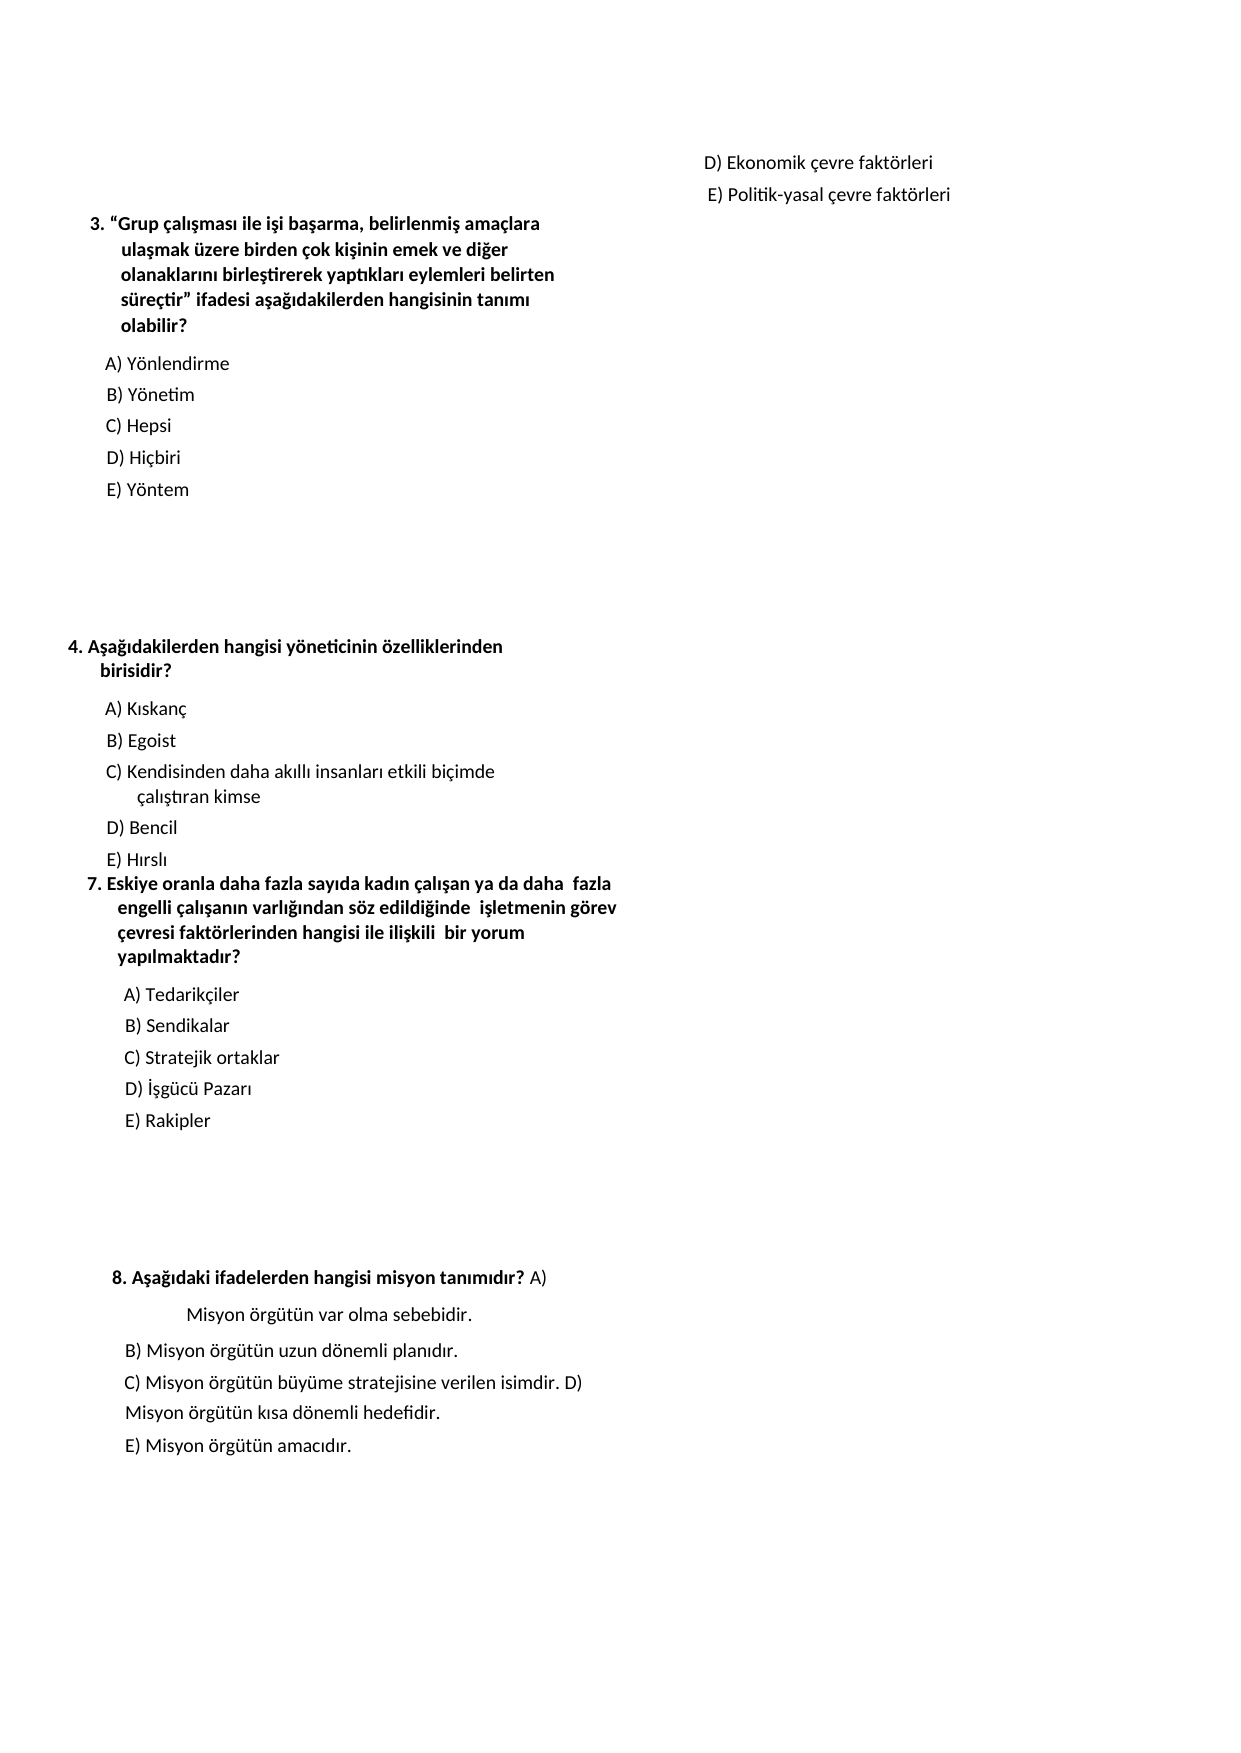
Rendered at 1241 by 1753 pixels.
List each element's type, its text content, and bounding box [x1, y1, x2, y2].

text E) Rakipler [125, 1108, 649, 1132]
text C) Hepsi [106, 414, 649, 438]
text 4. Aşağıdakilerden hangisi yöneticinin özelliklerinden birisidir? [68, 634, 582, 683]
text B) Misyon örgütün uzun dönemli planıdır. [125, 1338, 649, 1363]
text C) Kendisinden daha akıllı insanları etkili biçimde çalıştıran kimse [106, 759, 570, 808]
text C) Stratejik ortaklar [124, 1045, 649, 1069]
text E) Misyon örgütün amacıdır. [125, 1433, 649, 1457]
text olanaklarını birleştirerek yaptıkları eylemleri belirten [121, 262, 1230, 286]
text 3. “Grup çalışması ile işi başarma, belirlenmiş amaçlara [89, 211, 1230, 236]
text D) İşgücü Pazarı [125, 1077, 649, 1101]
text D) Ekonomik çevre faktörleri [68, 150, 933, 174]
text süreçtir” ifadesi aşağıdakilerden hangisinin tanımı [121, 287, 1230, 311]
text 7. Eskiye oranla daha fazla sayıda kadın çalışan ya da daha fazla engelli çalışanın varlığından söz edildiğinde işletmenin görev çevresi faktörlerinden hangisi ile ilişkili bir yorum yapılmaktadır? [87, 871, 647, 968]
text B) Sendikalar [125, 1013, 649, 1038]
text E) Hırslı [106, 847, 649, 871]
text E) Politik-yasal çevre faktörleri [68, 182, 951, 206]
text B) Yönetim [106, 382, 649, 406]
text E) Yöntem [106, 477, 649, 501]
text D) Bencil [106, 816, 649, 840]
text D) Hiçbiri [106, 445, 649, 469]
text 8. Aşağıdaki ifadelerden hangisi misyon tanımıdır? A) Misyon örgütün var olma sebebidir. [87, 1265, 572, 1326]
text A) Tedarikçiler [123, 982, 649, 1006]
text ulaşmak üzere birden çok kişinin emek ve diğer [121, 237, 1230, 261]
text A) Kıskanç [105, 696, 649, 721]
text olabilir? [121, 313, 1230, 337]
text B) Egoist [106, 728, 649, 752]
text C) Misyon örgütün büyüme stratejisine verilen isimdir. D) Misyon örgütün kısa dönemli hedefidir. [124, 1370, 633, 1425]
text A) Yönlendirme [105, 351, 649, 375]
